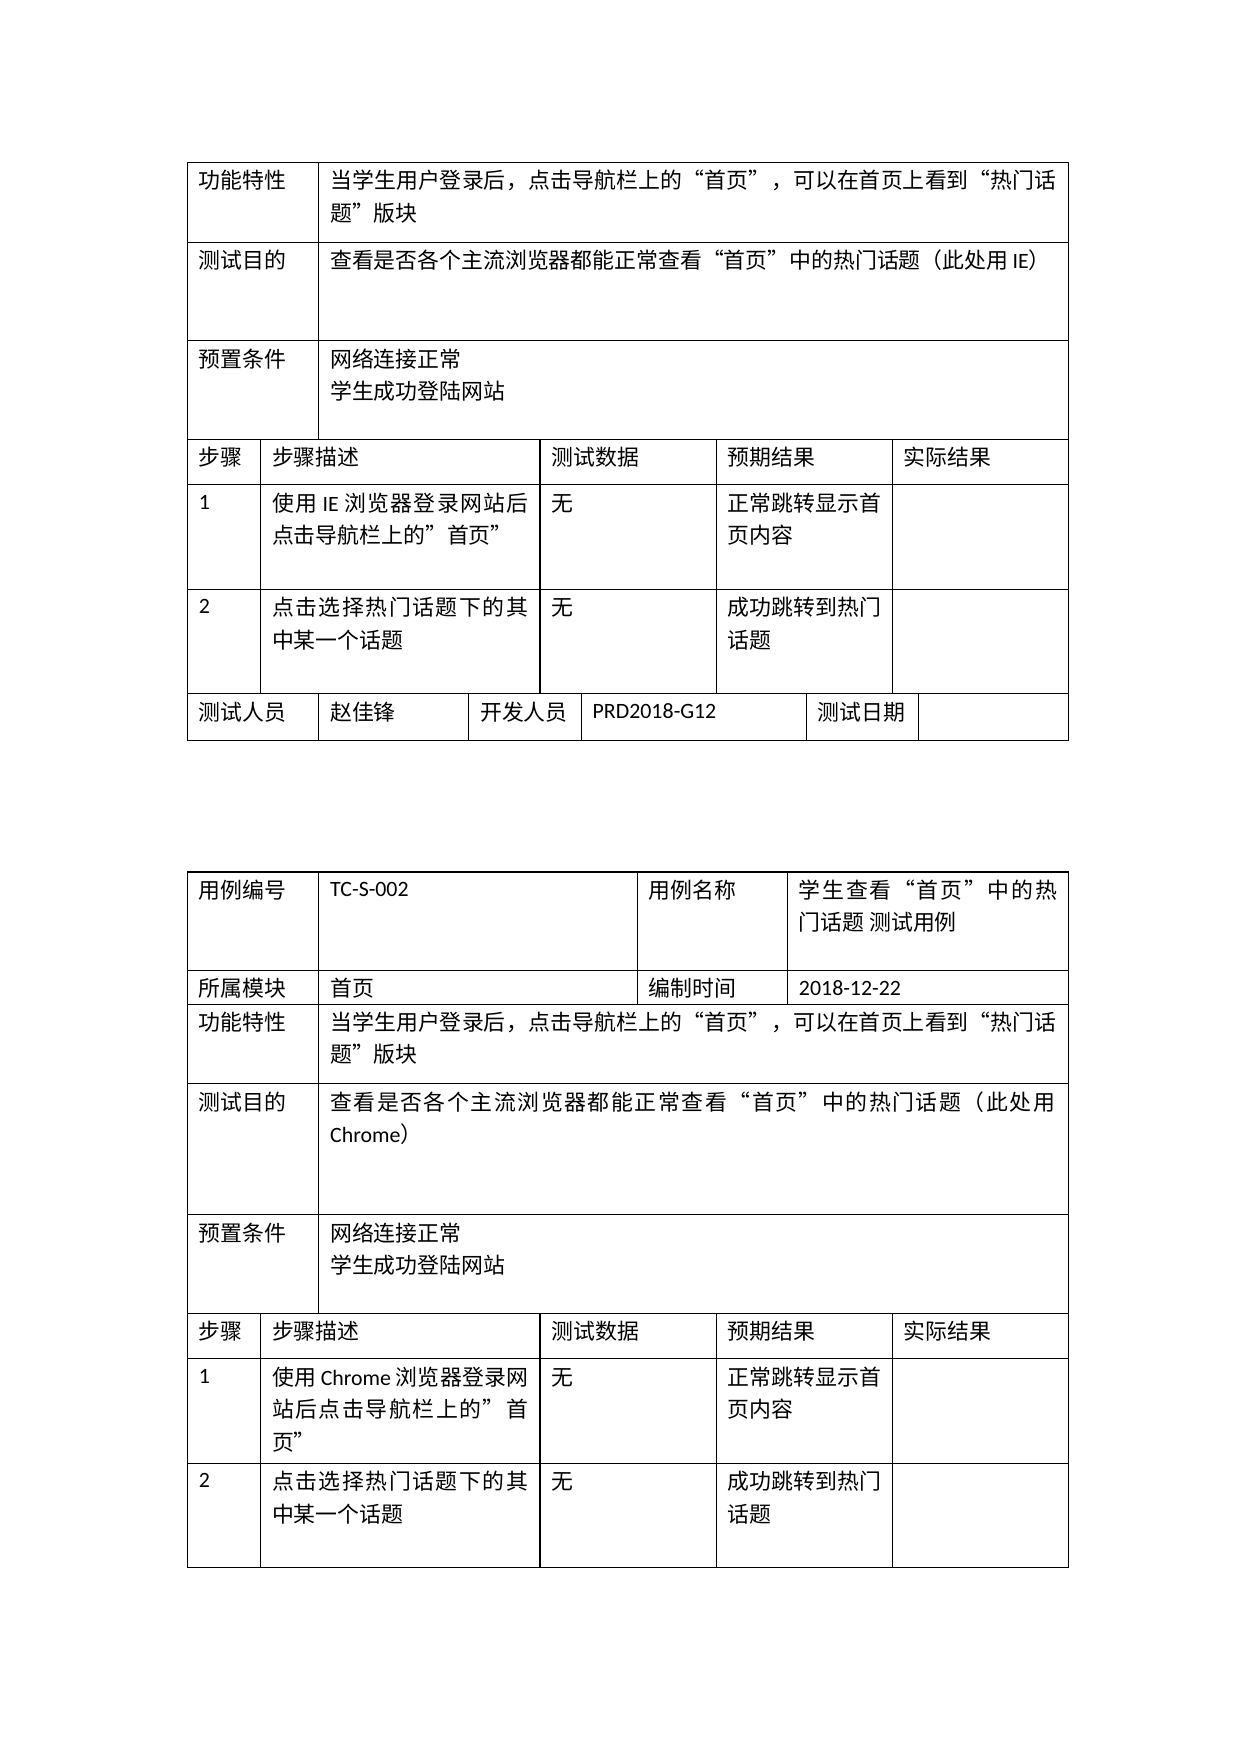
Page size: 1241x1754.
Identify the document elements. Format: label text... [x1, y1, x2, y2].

table_cell 测试日期 [807, 694, 918, 740]
table_cell [893, 485, 1068, 589]
table_cell 2 [188, 1464, 260, 1567]
table_cell 网络连接正常 学生成功登陆网站 [319, 1215, 1068, 1313]
table_cell 无 [541, 590, 716, 693]
table_cell 无 [541, 1359, 716, 1463]
table_cell 查看是否各个主流浏览器都能正常查看“首页”中的热门话题（此处用Chrome） [319, 1084, 1068, 1214]
table_cell 测试数据 [541, 440, 716, 484]
table_cell 首页 [319, 971, 637, 1003]
table_cell 预置条件 [188, 1215, 318, 1313]
table_cell 当学生用户登录后，点击导航栏上的“首页”，可以在首页上看到“热门话题”版块 [319, 163, 1068, 242]
table_cell 2 [188, 590, 260, 693]
table_header 用例编号 [188, 873, 318, 970]
table_cell 预置条件 [188, 341, 318, 439]
table_cell 测试人员 [188, 694, 318, 740]
table_cell 测试目的 [188, 243, 318, 340]
table_header 用例名称 [638, 873, 787, 970]
table_cell 实际结果 [893, 440, 1068, 484]
table_cell 步骤 [188, 1314, 260, 1358]
table_cell 开发人员 [469, 694, 581, 740]
table_cell 当学生用户登录后，点击导航栏上的“首页”，可以在首页上看到“热门话题”版块 [319, 1005, 1068, 1083]
table_cell 测试目的 [188, 1084, 318, 1214]
table_header 学生查看“首页”中的热门话题 测试用例 [788, 873, 1068, 970]
table_cell 赵佳锋 [319, 694, 468, 740]
table_cell 1 [188, 485, 260, 589]
table_cell 成功跳转到热门话题 [717, 590, 892, 693]
table_cell 步骤描述 [261, 1314, 539, 1358]
table_cell 成功跳转到热门话题 [717, 1464, 892, 1567]
table_cell [919, 694, 1068, 740]
table_cell [893, 590, 1068, 693]
table_cell 所属模块 [188, 971, 318, 1003]
table_cell 网络连接正常 学生成功登陆网站 [319, 341, 1068, 439]
table_cell 编制时间 [638, 971, 787, 1003]
table_cell [893, 1359, 1068, 1463]
table_header TC-S-002 [319, 873, 637, 970]
table_cell 步骤描述 [261, 440, 539, 484]
table_cell 测试数据 [541, 1314, 716, 1358]
table_cell PRD2018-G12 [582, 694, 806, 740]
table_cell 点击选择热门话题下的其中某一个话题 [261, 590, 539, 693]
table_cell 实际结果 [893, 1314, 1068, 1358]
table_cell 2018-12-22 [788, 971, 1068, 1003]
table_cell 无 [541, 1464, 716, 1567]
table_cell 点击选择热门话题下的其中某一个话题 [261, 1464, 539, 1567]
table_cell 查看是否各个主流浏览器都能正常查看“首页”中的热门话题（此处用IE） [319, 243, 1068, 340]
table_cell 1 [188, 1359, 260, 1463]
table_cell 步骤 [188, 440, 260, 484]
table_cell [893, 1464, 1068, 1567]
table_cell 正常跳转显示首页内容 [717, 1359, 892, 1463]
table_cell 正常跳转显示首页内容 [717, 485, 892, 589]
table_cell 功能特性 [188, 1005, 318, 1083]
table_cell 功能特性 [188, 163, 318, 242]
table_cell 使用Chrome浏览器登录网站后点击导航栏上的”首页” [261, 1359, 539, 1463]
table_cell 预期结果 [717, 1314, 892, 1358]
table_cell 无 [541, 485, 716, 589]
table_cell 预期结果 [717, 440, 892, 484]
table_cell 使用IE浏览器登录网站后点击导航栏上的”首页” [261, 485, 539, 589]
